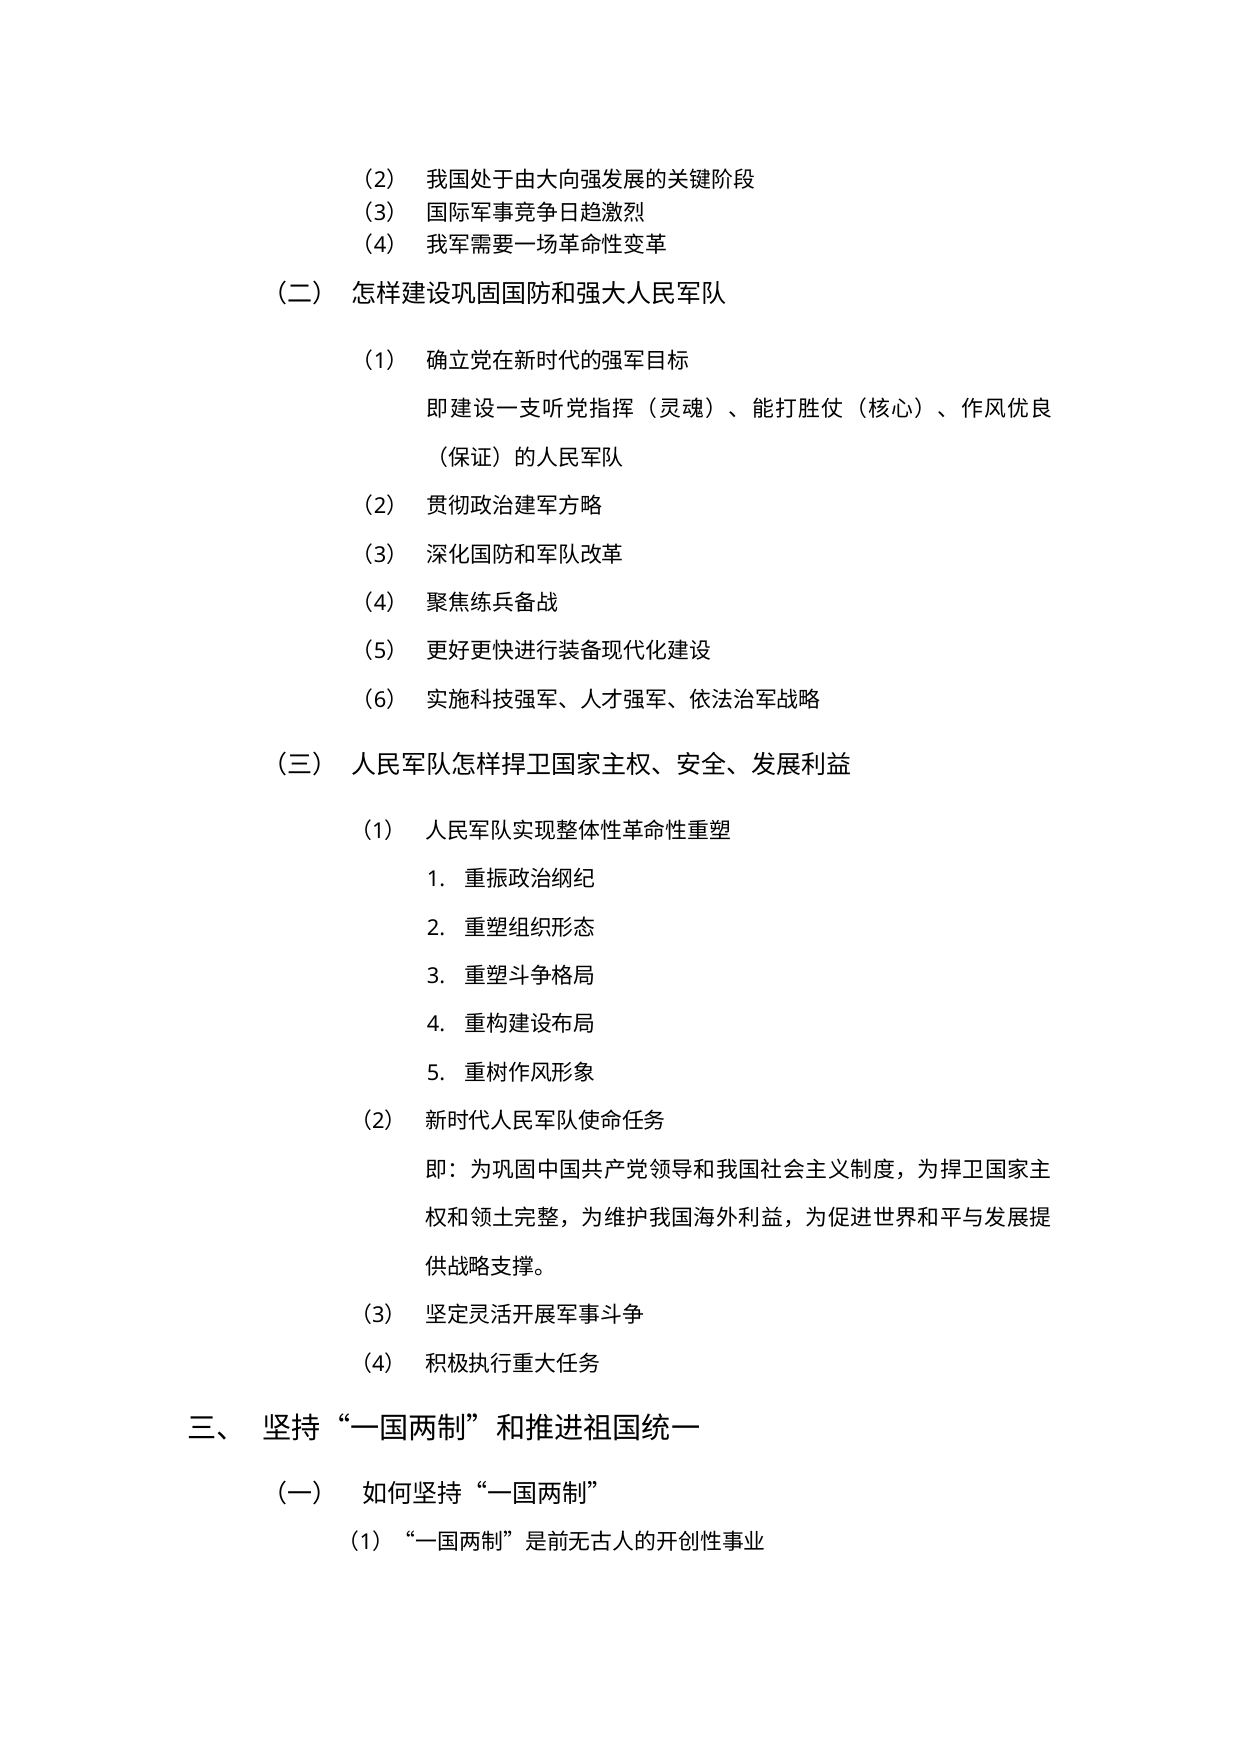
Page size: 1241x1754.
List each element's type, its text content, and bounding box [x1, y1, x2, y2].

list 坚持“一国两制”和推进祖国统一 [187, 1394, 1053, 1459]
list 实施科技强军、人才强军、依法治军战略 [352, 681, 1053, 714]
list 更好更快进行装备现代化建设 [352, 633, 1053, 666]
list 聚焦练兵备战 [352, 585, 1053, 617]
list 即：为巩固中国共产党领导和我国社会主义制度，为捍卫国家主权和领土完整，为维护我国海外利益，为促进世界和平与发展提供战略支撑。 [425, 1151, 1053, 1281]
list （1）“一国两制”是前无古人的开创性事业 [337, 1524, 1053, 1556]
list 积极执行重大任务 [350, 1345, 1053, 1378]
list 重塑组织形态 [427, 909, 1053, 942]
list 人民军队怎样捍卫国家主权、安全、发展利益 [262, 730, 1053, 795]
list 怎样建设巩固国防和强大人民军队 [262, 259, 1053, 324]
list 重构建设布局 [427, 1006, 1053, 1039]
list 我国处于由大向强发展的关键阶段 [352, 162, 1053, 194]
list 坚定灵活开展军事斗争 [350, 1297, 1053, 1329]
list 人民军队实现整体性革命性重塑 [350, 813, 1053, 845]
list 如何坚持“一国两制” [262, 1459, 1053, 1524]
list 重振政治纲纪 [427, 861, 1053, 894]
list 贯彻政治建军方略 [352, 488, 1053, 521]
list 即建设一支听党指挥（灵魂）、能打胜仗（核心）、作风优良（保证）的人民军队 [427, 391, 1053, 472]
list 新时代人民军队使命任务 [350, 1103, 1053, 1135]
list 国际军事竞争日趋激烈 [352, 194, 1053, 227]
list 重树作风形象 [427, 1054, 1053, 1087]
list 重塑斗争格局 [427, 958, 1053, 990]
list 深化国防和军队改革 [352, 536, 1053, 569]
list 我军需要一场革命性变革 [352, 227, 1053, 259]
list 确立党在新时代的强军目标 [352, 343, 1053, 375]
